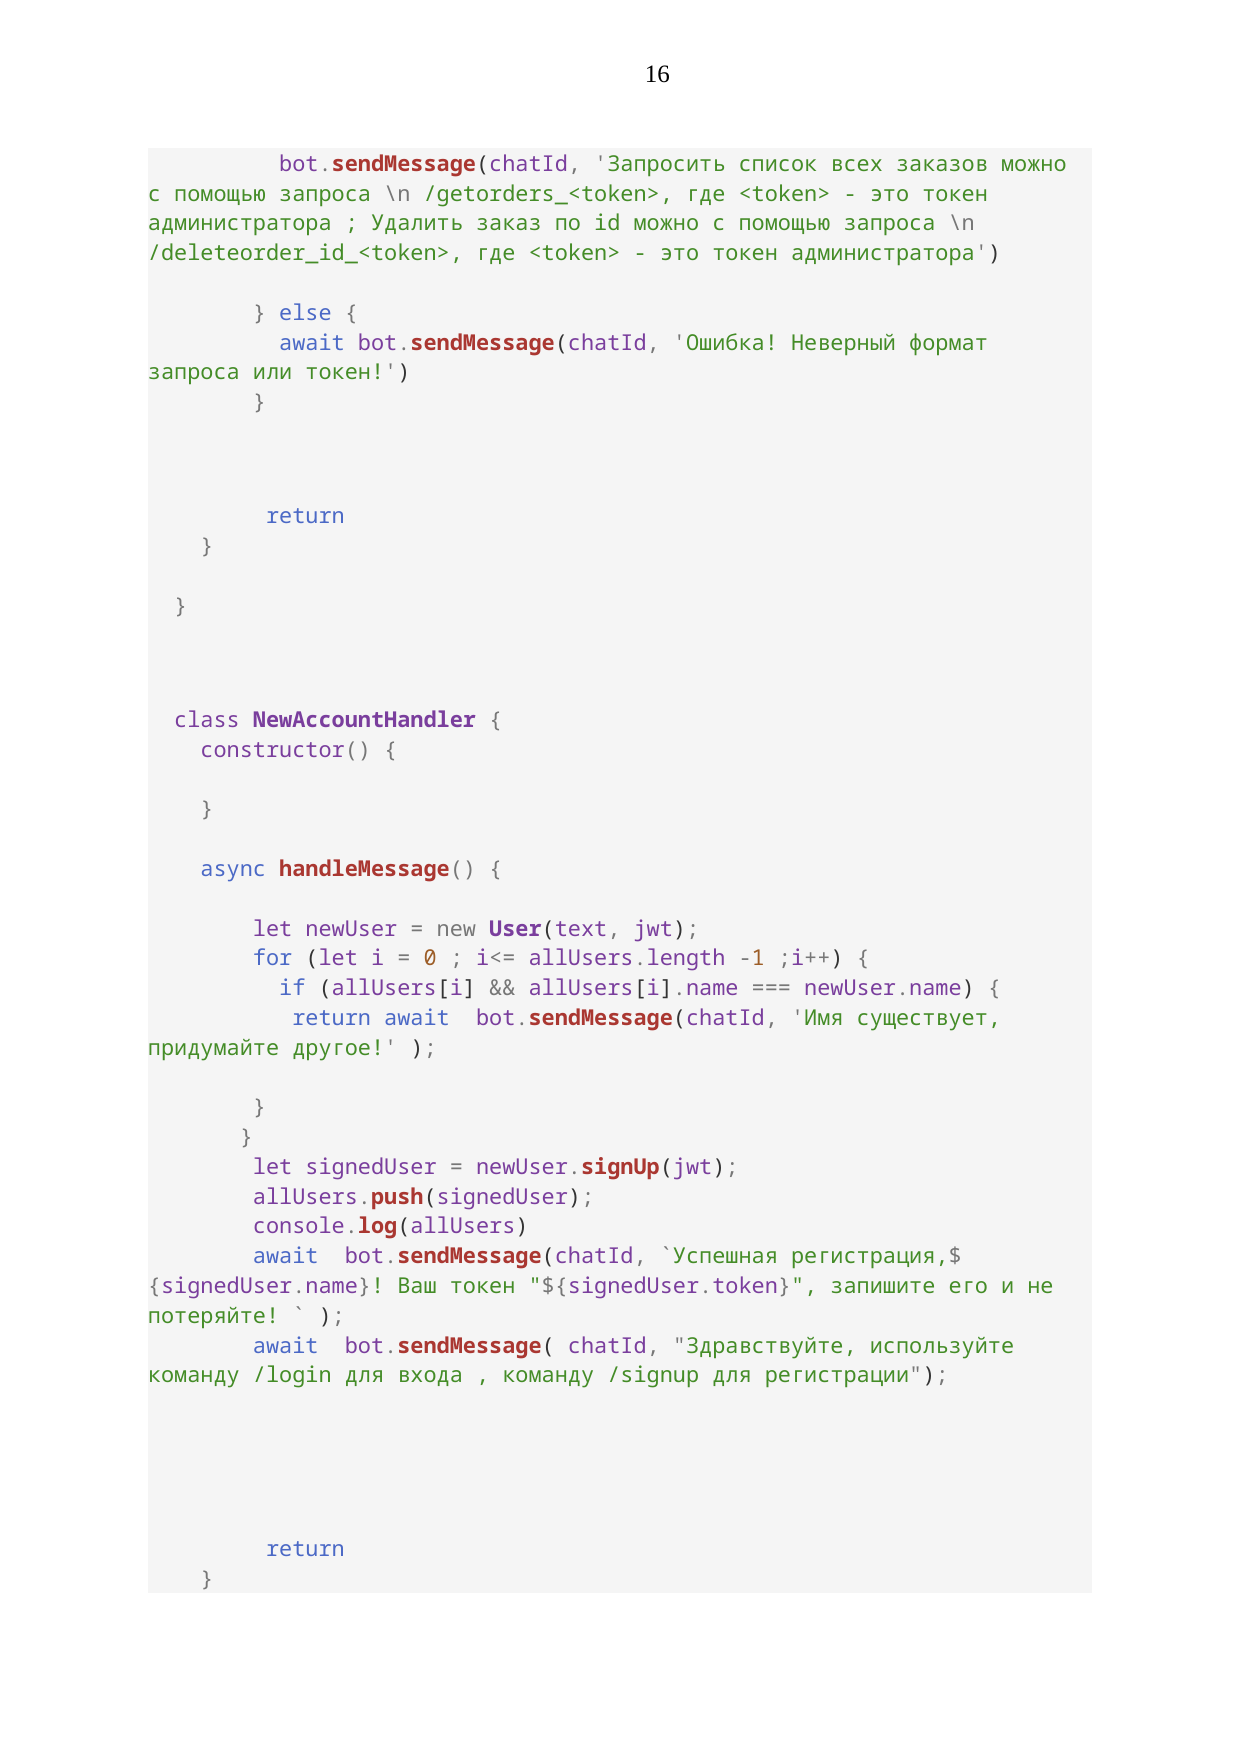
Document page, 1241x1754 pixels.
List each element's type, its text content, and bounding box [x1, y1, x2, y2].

text } [148, 793, 1092, 823]
text allUsers.push(signedUser); [148, 1181, 1092, 1211]
text } [148, 1563, 1092, 1593]
text await bot.sendMessage(chatId, 'Ошибка! Неверный формат запроса или токен!') [148, 326, 1092, 386]
text class NewAccountHandler { [148, 704, 1092, 734]
text for (let i = 0 ; i<= allUsers.length -1 ;i++) { [148, 942, 1092, 972]
text return await bot.sendMessage(chatId, 'Имя существует, придумайте другое!' ); [148, 1002, 1092, 1062]
text } [148, 530, 1092, 560]
text await bot.sendMessage( chatId, "Здравствуйте, используйте команду /login для входа , команду /signup для регистрации"); [148, 1330, 1092, 1389]
text bot.sendMessage(chatId, 'Запросить список всех заказов можно с помощью запроса \n /getorders_<token>, где <token> - это токен администратора ; Удалить заказ по id можно с помощью запроса \n /deleteorder_id_<token>, где <token> - это токен администратора') [148, 148, 1092, 267]
text } [148, 386, 1092, 416]
text await bot.sendMessage(chatId, `Успешная регистрация,${signedUser.name}! Ваш токен "${signedUser.token}", запишите его и не потеряйте! ` ); [148, 1240, 1092, 1330]
text } [148, 1121, 1092, 1151]
text return [148, 1533, 1092, 1563]
text if (allUsers[i] && allUsers[i].name === newUser.name) { [148, 972, 1092, 1002]
text async handleMessage() { [148, 853, 1092, 883]
text let signedUser = newUser.signUp(jwt); [148, 1151, 1092, 1181]
text console.log(allUsers) [148, 1211, 1092, 1240]
text return [148, 500, 1092, 530]
text constructor() { [148, 734, 1092, 764]
text } [148, 1091, 1092, 1121]
text let newUser = new User(text, jwt); [148, 913, 1092, 942]
text } else { [148, 297, 1092, 326]
text } [148, 590, 1092, 619]
